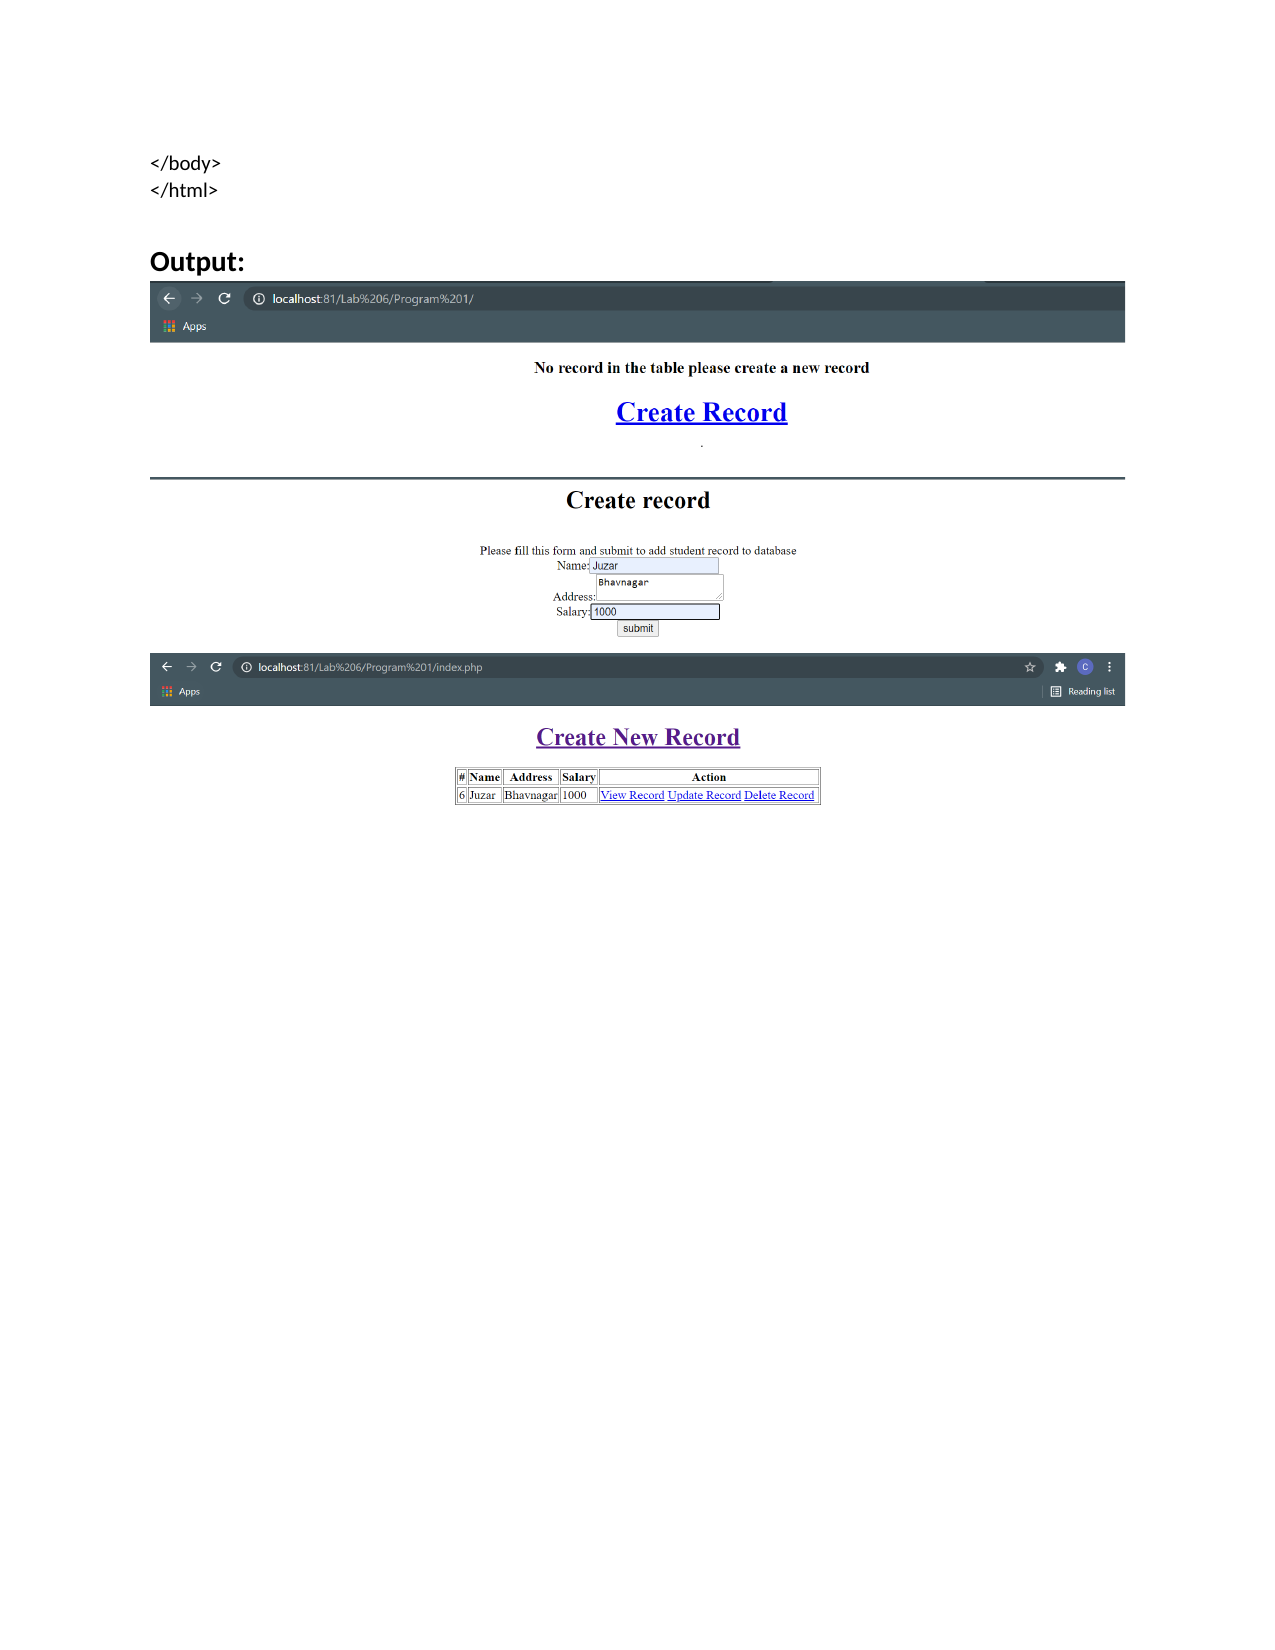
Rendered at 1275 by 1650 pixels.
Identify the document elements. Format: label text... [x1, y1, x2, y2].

text Output: [150, 243, 1125, 279]
picture [150, 477, 1125, 652]
picture [150, 281, 1125, 476]
text </body> [150, 150, 1125, 175]
text </html> [150, 177, 1125, 203]
picture [150, 653, 1125, 852]
